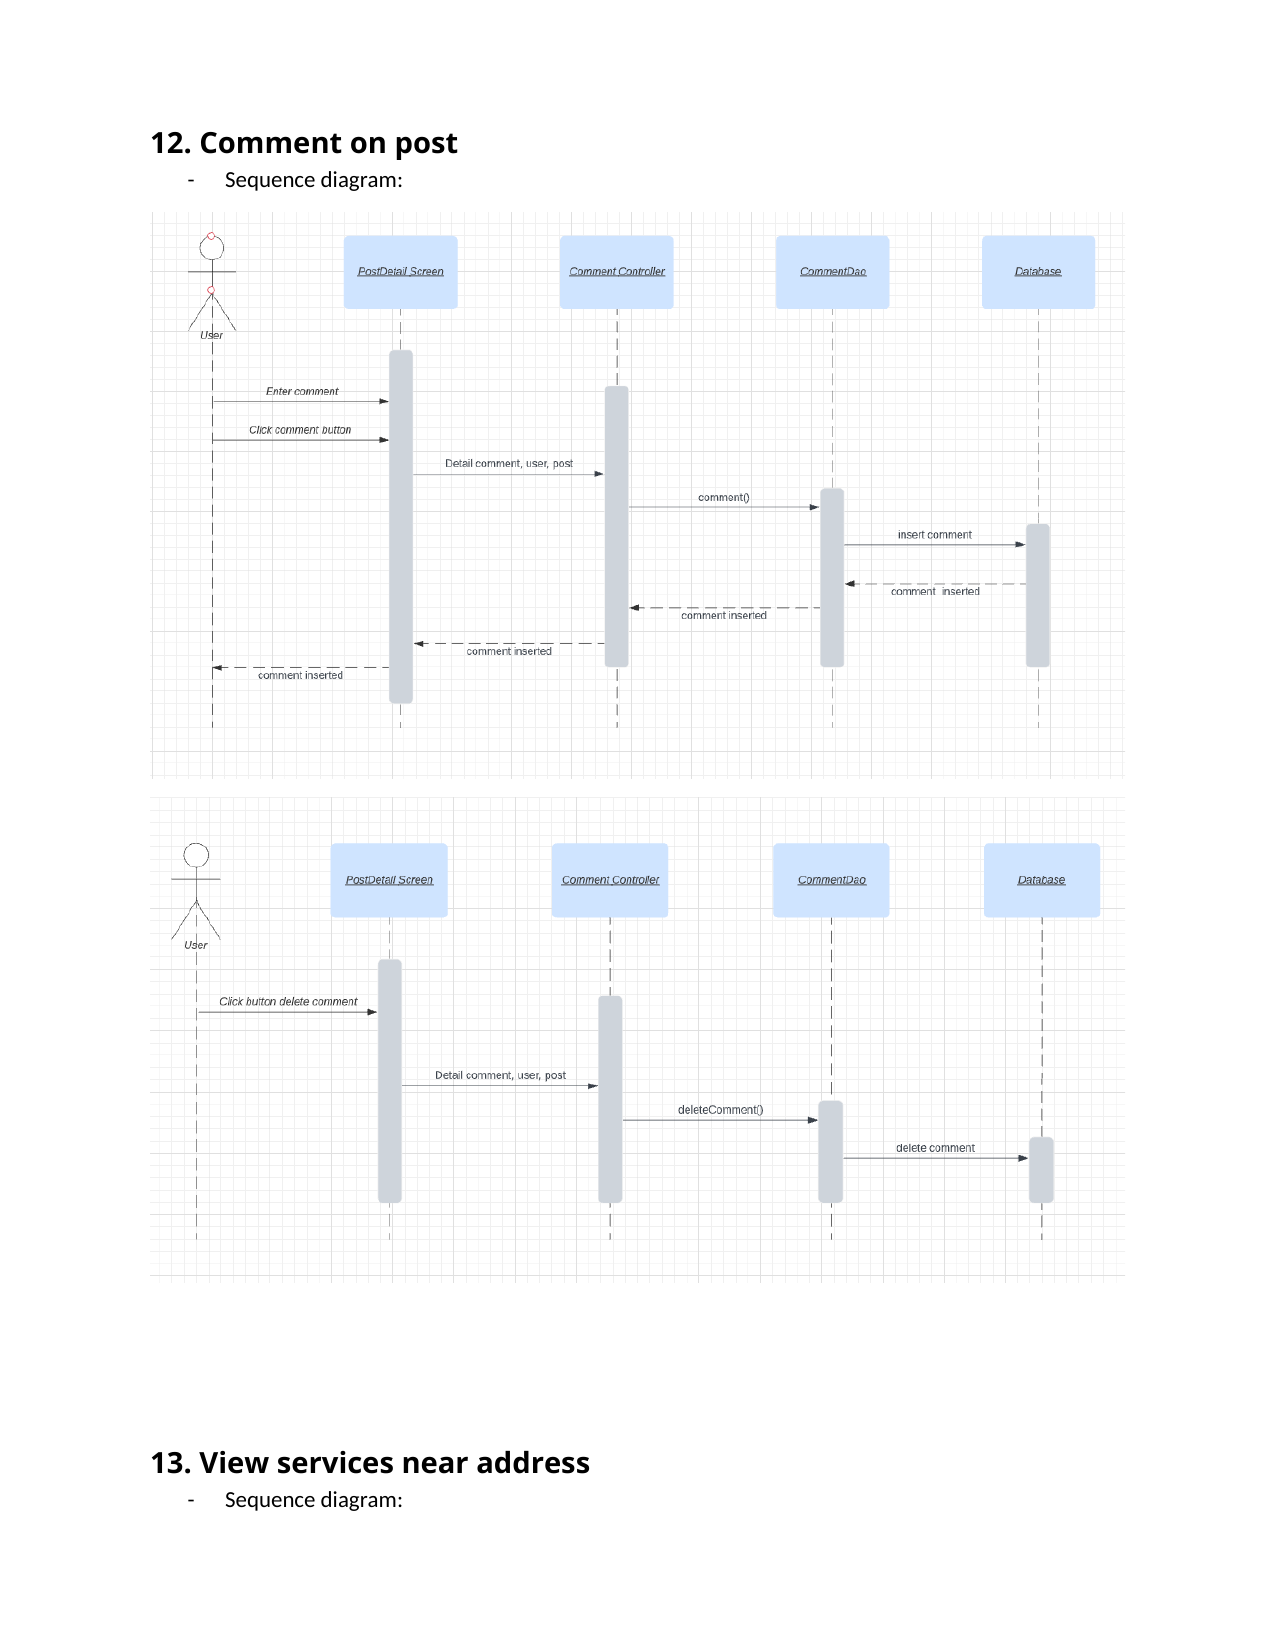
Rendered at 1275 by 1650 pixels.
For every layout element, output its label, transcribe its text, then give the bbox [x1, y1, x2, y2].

picture [150, 797, 1125, 1283]
list Sequence diagram: [187, 1485, 1125, 1513]
subtitle 12. Comment on post [150, 122, 1125, 162]
list Sequence diagram: [187, 165, 1125, 193]
subtitle 13. View services near address [150, 1442, 1125, 1482]
picture [150, 212, 1125, 779]
